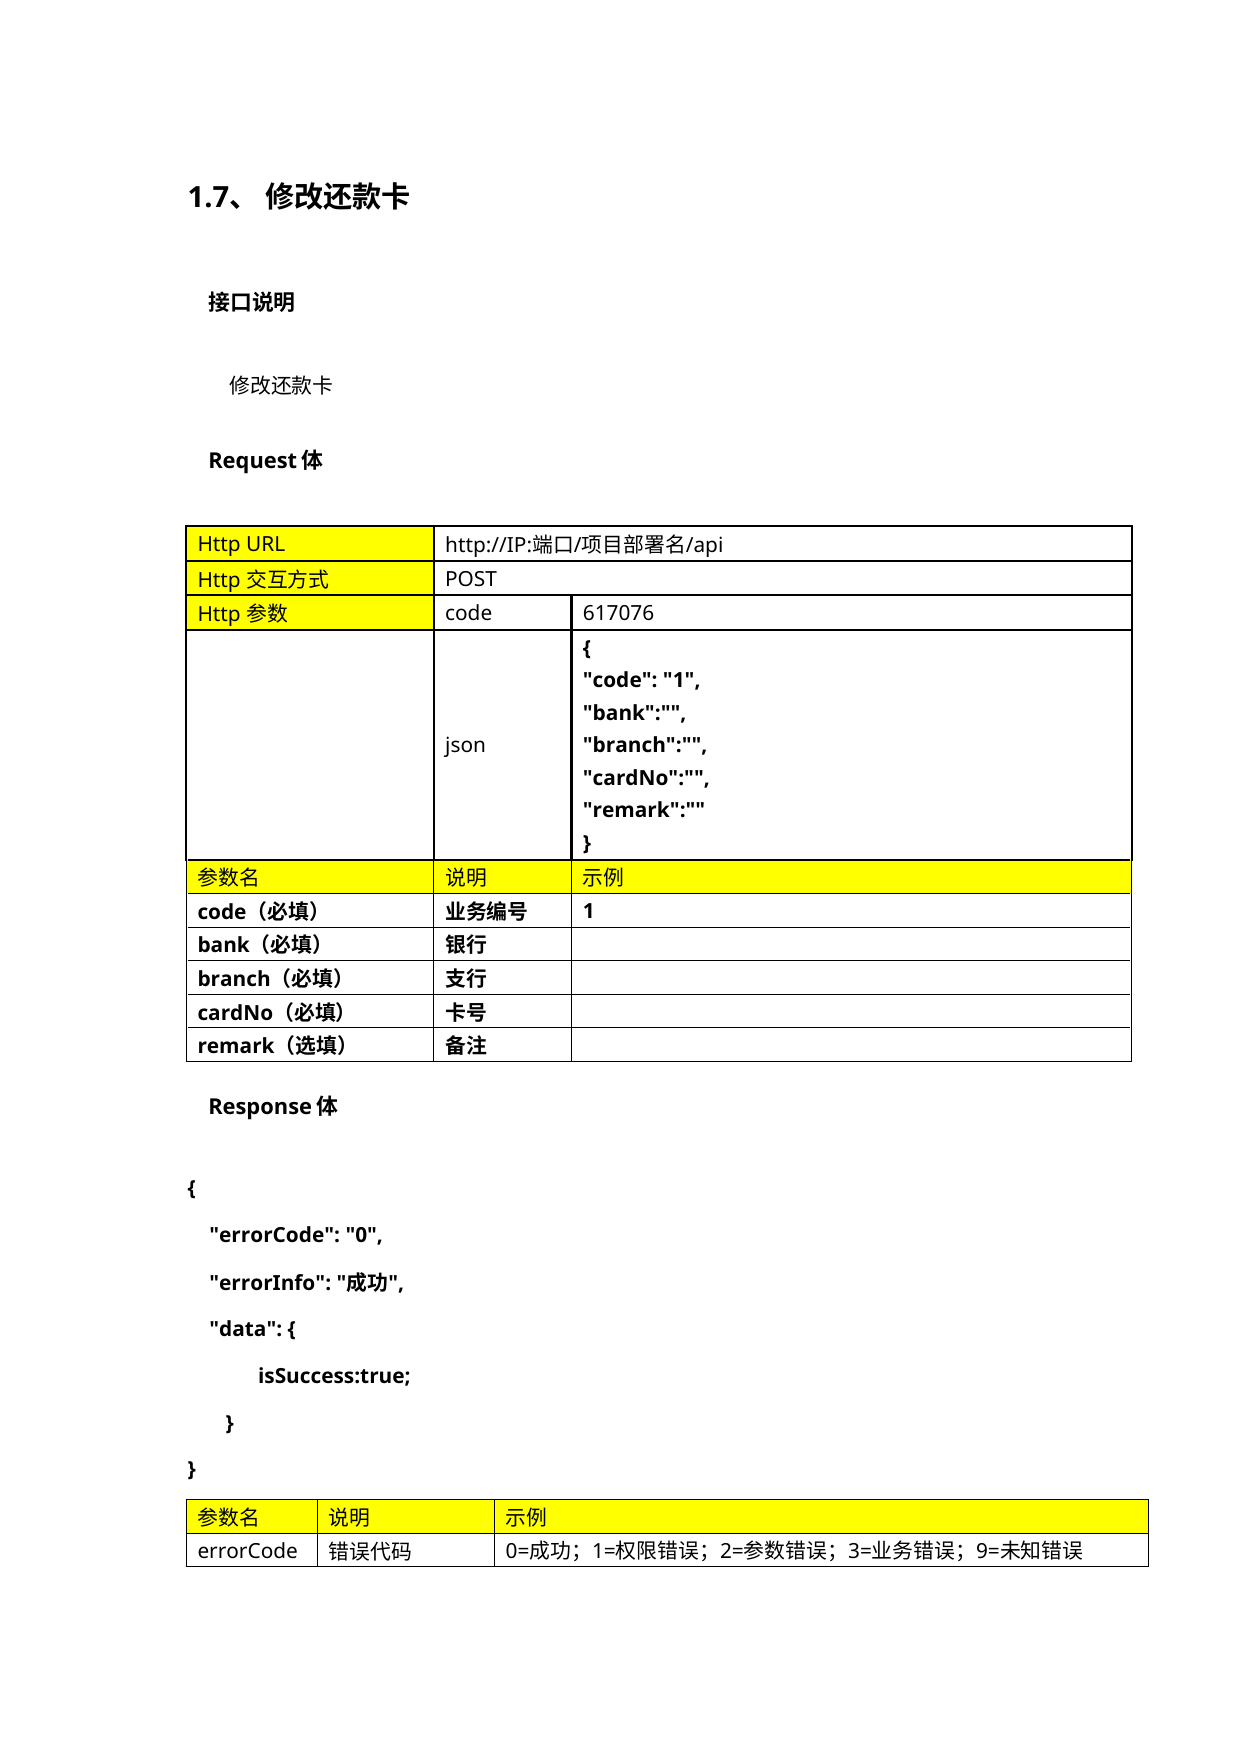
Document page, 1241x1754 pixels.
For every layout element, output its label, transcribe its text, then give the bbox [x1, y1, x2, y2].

table_cell [187, 631, 433, 858]
table_cell code [435, 596, 570, 629]
table_cell Http 参数 [187, 596, 433, 629]
table_cell 0=成功；1=权限错误；2=参数错误；3=业务错误；9=未知错误 [495, 1534, 1148, 1566]
table_cell 支行 [434, 961, 571, 994]
text { [187, 1172, 1053, 1204]
text } [187, 1452, 1053, 1485]
text "errorInfo": "成功", [187, 1265, 1053, 1297]
table_cell [572, 927, 1131, 960]
table_header http://IP:端口/项目部署名/api [435, 527, 1131, 560]
table_cell [572, 960, 1131, 994]
table_cell remark（选填） [187, 1028, 433, 1061]
text "errorCode": "0", [187, 1218, 1053, 1251]
table_cell 银行 [434, 928, 571, 960]
table_cell 617076 [573, 596, 1131, 629]
subtitle 接口说明 [202, 285, 1053, 317]
table_cell { "code": "1", "bank":"", "branch":"", "cardNo":"", "remark":"" } [573, 631, 1131, 858]
table_cell 示例 [572, 859, 1131, 893]
table_cell POST [435, 562, 1131, 594]
table_header 说明 [318, 1500, 494, 1533]
table_cell cardNo（必填） [187, 995, 433, 1027]
table_header 参数名 [187, 1500, 317, 1533]
text isSuccess:true; [187, 1359, 1053, 1392]
table_cell [572, 994, 1131, 1027]
table_cell 参数名 [187, 860, 433, 893]
table_header Http URL [187, 527, 433, 560]
table_cell 错误代码 [318, 1534, 494, 1566]
table_cell Http 交互方式 [187, 562, 433, 594]
table_cell 1 [572, 893, 1131, 927]
text } [187, 1406, 1053, 1438]
table_cell 业务编号 [434, 894, 571, 927]
table_cell json [435, 631, 570, 858]
subtitle Request体 [202, 442, 1053, 475]
table_cell bank（必填） [187, 928, 433, 960]
subtitle Response体 [202, 1089, 1053, 1121]
table_cell 备注 [434, 1028, 571, 1061]
table_cell branch（必填） [187, 961, 433, 994]
text "data": { [187, 1312, 1053, 1345]
table_cell 卡号 [434, 995, 571, 1027]
table_cell [572, 1027, 1131, 1061]
table_cell errorCode [187, 1534, 317, 1566]
table_header 示例 [495, 1500, 1148, 1533]
table_cell 说明 [434, 861, 571, 893]
table_cell code（必填） [187, 894, 433, 927]
text 修改还款卡 [187, 368, 1053, 400]
subtitle 修改还款卡 [187, 162, 1053, 227]
